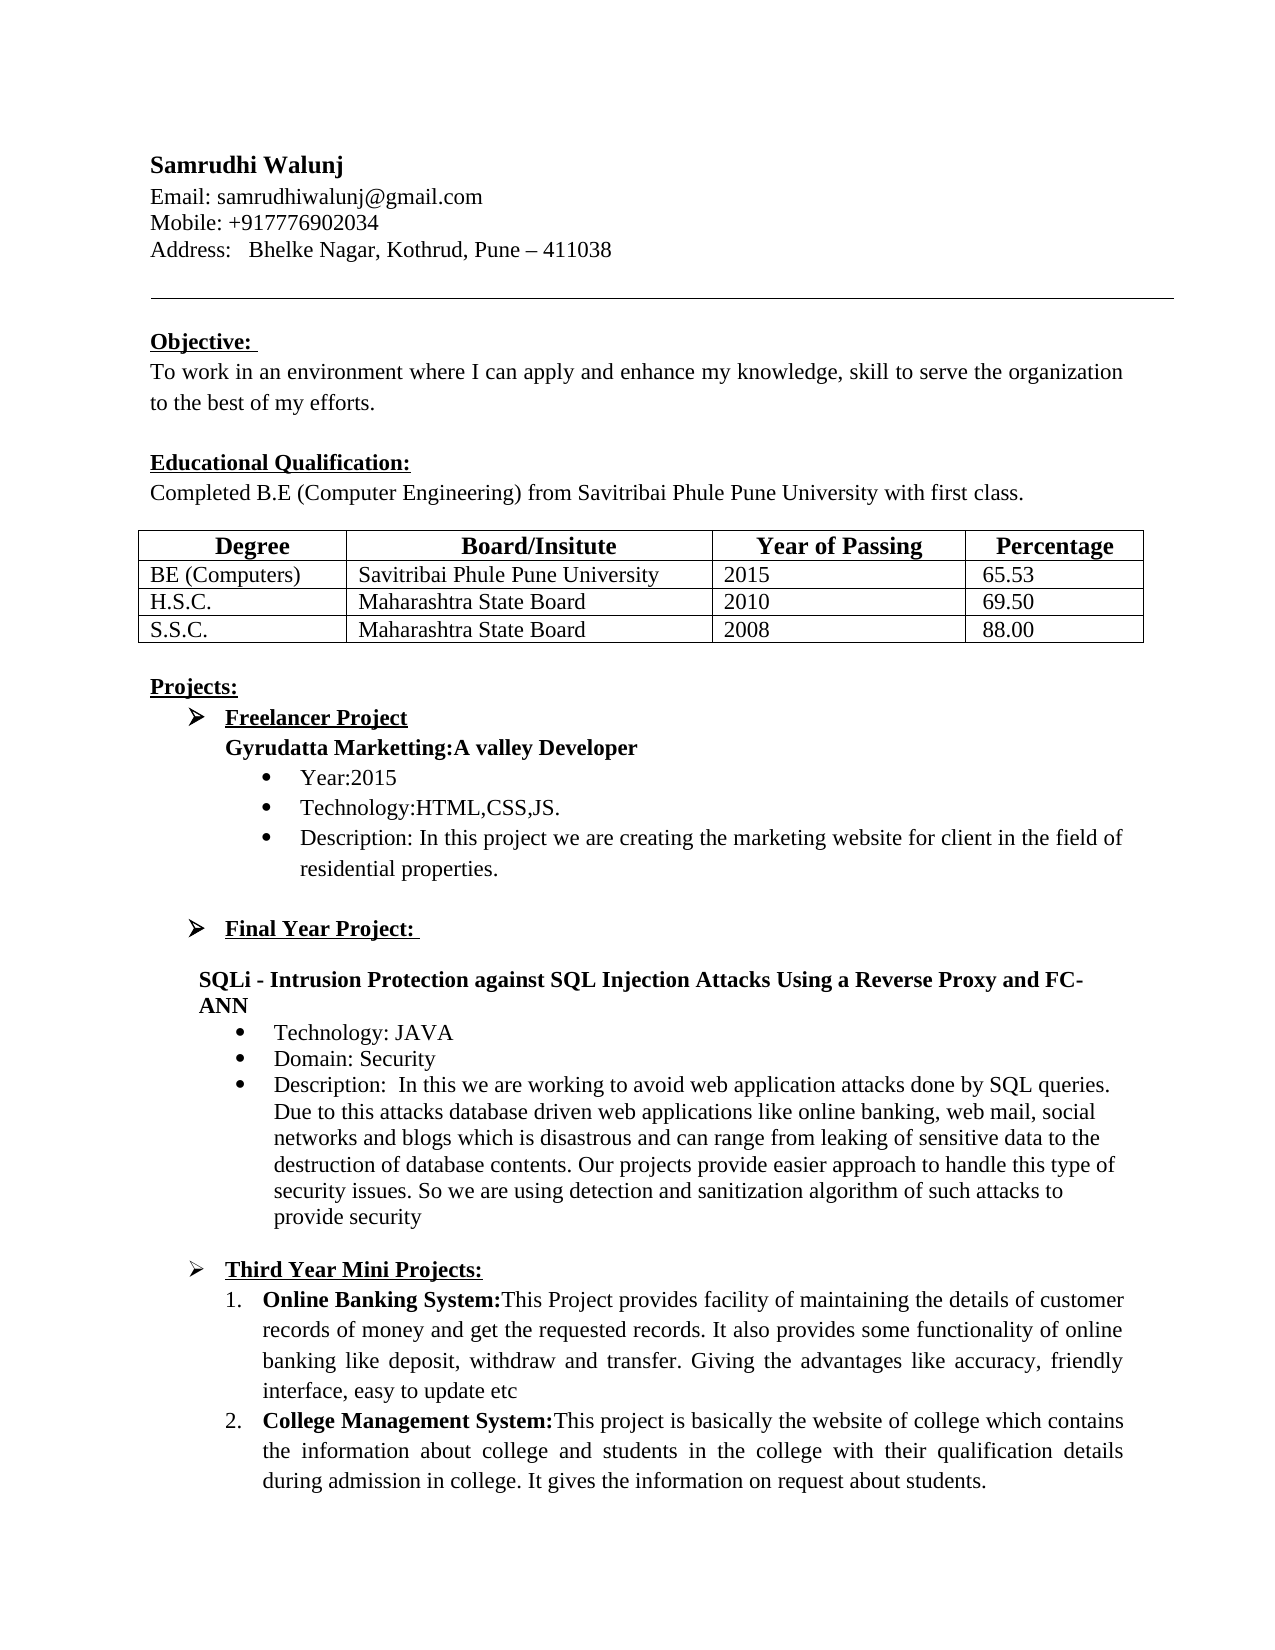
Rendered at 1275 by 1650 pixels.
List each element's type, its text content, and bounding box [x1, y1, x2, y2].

text Objective: [150, 328, 1125, 354]
table_cell 65.53 [966, 561, 1143, 587]
text Projects: [150, 673, 1125, 700]
text Address: Bhelke Nagar, Kothrud, Pune – 411038 [150, 236, 1125, 262]
text Gyrudatta Marketting:A valley Developer [225, 734, 1125, 760]
list Final Year Project: [187, 915, 1125, 941]
list Description: In this we are working to avoid web application attacks done by SQL queries. Due to this attacks database driven web applications like online banking, web mail, social networks and blogs which is disastrous and can range from leaking of sensitive data to the destruction of database contents. Our projects provide easier approach to handle this type of security issues. So we are using detection and sanitization algorithm of such attacks to provide security [236, 1072, 1125, 1230]
list Year:2015 [262, 764, 1125, 790]
table_header Year of Passing [713, 531, 965, 560]
subtitle Email: samrudhiwalunj@gmail.com [150, 183, 1125, 209]
list Technology:HTML,CSS,JS. [262, 794, 1125, 821]
list College Management System:This project is basically the website of college which contains the information about college and students in the college with their qualification details during admission in college. It gives the information on request about students. [225, 1407, 1125, 1494]
table_cell Savitribai Phule Pune University [347, 561, 712, 587]
list Freelancer Project [187, 704, 1125, 730]
table_cell BE (Computers) [139, 561, 346, 587]
table_cell 2008 [713, 616, 965, 642]
table_header Percentage [966, 531, 1143, 560]
list Domain: Security [236, 1045, 1125, 1072]
table_cell 88.00 [966, 616, 1143, 642]
text To work in an environment where I can apply and enhance my knowledge, skill to serve the organization to the best of my efforts. [150, 358, 1125, 415]
table_cell H.S.C. [139, 589, 346, 615]
table_cell 2015 [713, 561, 965, 587]
table_header Board/Insitute [347, 531, 712, 560]
text SQLi - Intrusion Protection against SQL Injection Attacks Using a Reverse Proxy and FC-ANN [198, 966, 1125, 1019]
text Educational Qualification: [150, 449, 1125, 475]
table_header Degree [139, 531, 346, 560]
list Third Year Mini Projects: [187, 1256, 1125, 1282]
table_cell Maharashtra State Board [347, 616, 712, 642]
text Completed B.E (Computer Engineering) from Savitribai Phule Pune University with first class. [150, 479, 1144, 506]
list Description: In this project we are creating the marketing website for client in the field of residential properties. [262, 824, 1125, 881]
text Mobile: +917776902034 [150, 209, 1125, 236]
list Online Banking System:This Project provides facility of maintaining the details of customer records of money and get the requested records. It also provides some functionality of online banking like deposit, withdraw and transfer. Giving the advantages like accuracy, friendly interface, easy to update etc [225, 1286, 1125, 1403]
table_cell Maharashtra State Board [347, 589, 712, 615]
text Samrudhi Walunj [150, 150, 1125, 179]
table_cell 2010 [713, 589, 965, 615]
table_cell 69.50 [966, 589, 1143, 615]
table_cell S.S.C. [139, 616, 346, 642]
list Technology: JAVA [236, 1019, 1125, 1045]
